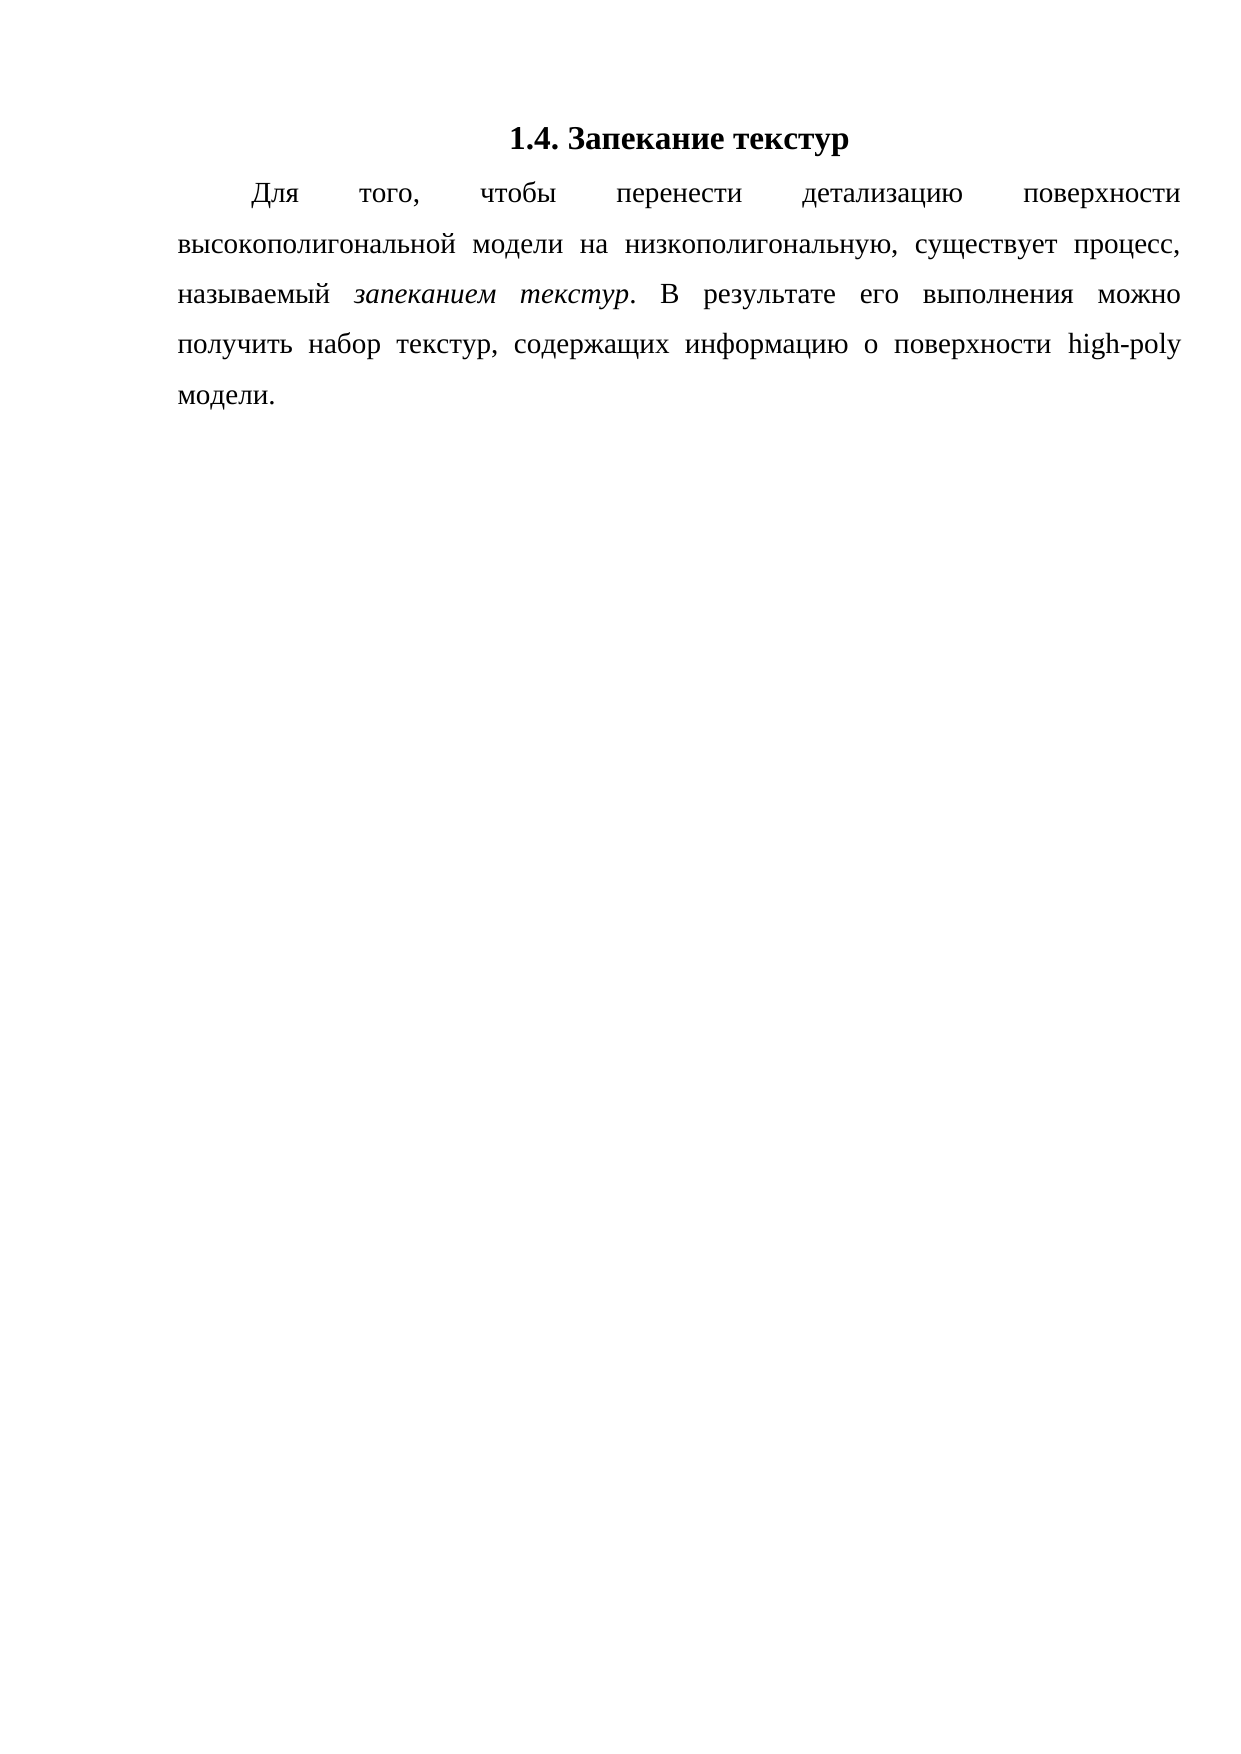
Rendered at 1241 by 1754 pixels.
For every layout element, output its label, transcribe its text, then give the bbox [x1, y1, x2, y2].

text Для того, чтобы перенести детализацию поверхности высокополигональной модели на низкополигональную, существует процесс, называемый запеканием текстур. В результате его выполнения можно получить набор текстур, содержащих информацию о поверхности high-poly модели. [177, 176, 1181, 410]
text 1.4. Запекание текстур [177, 118, 1181, 156]
